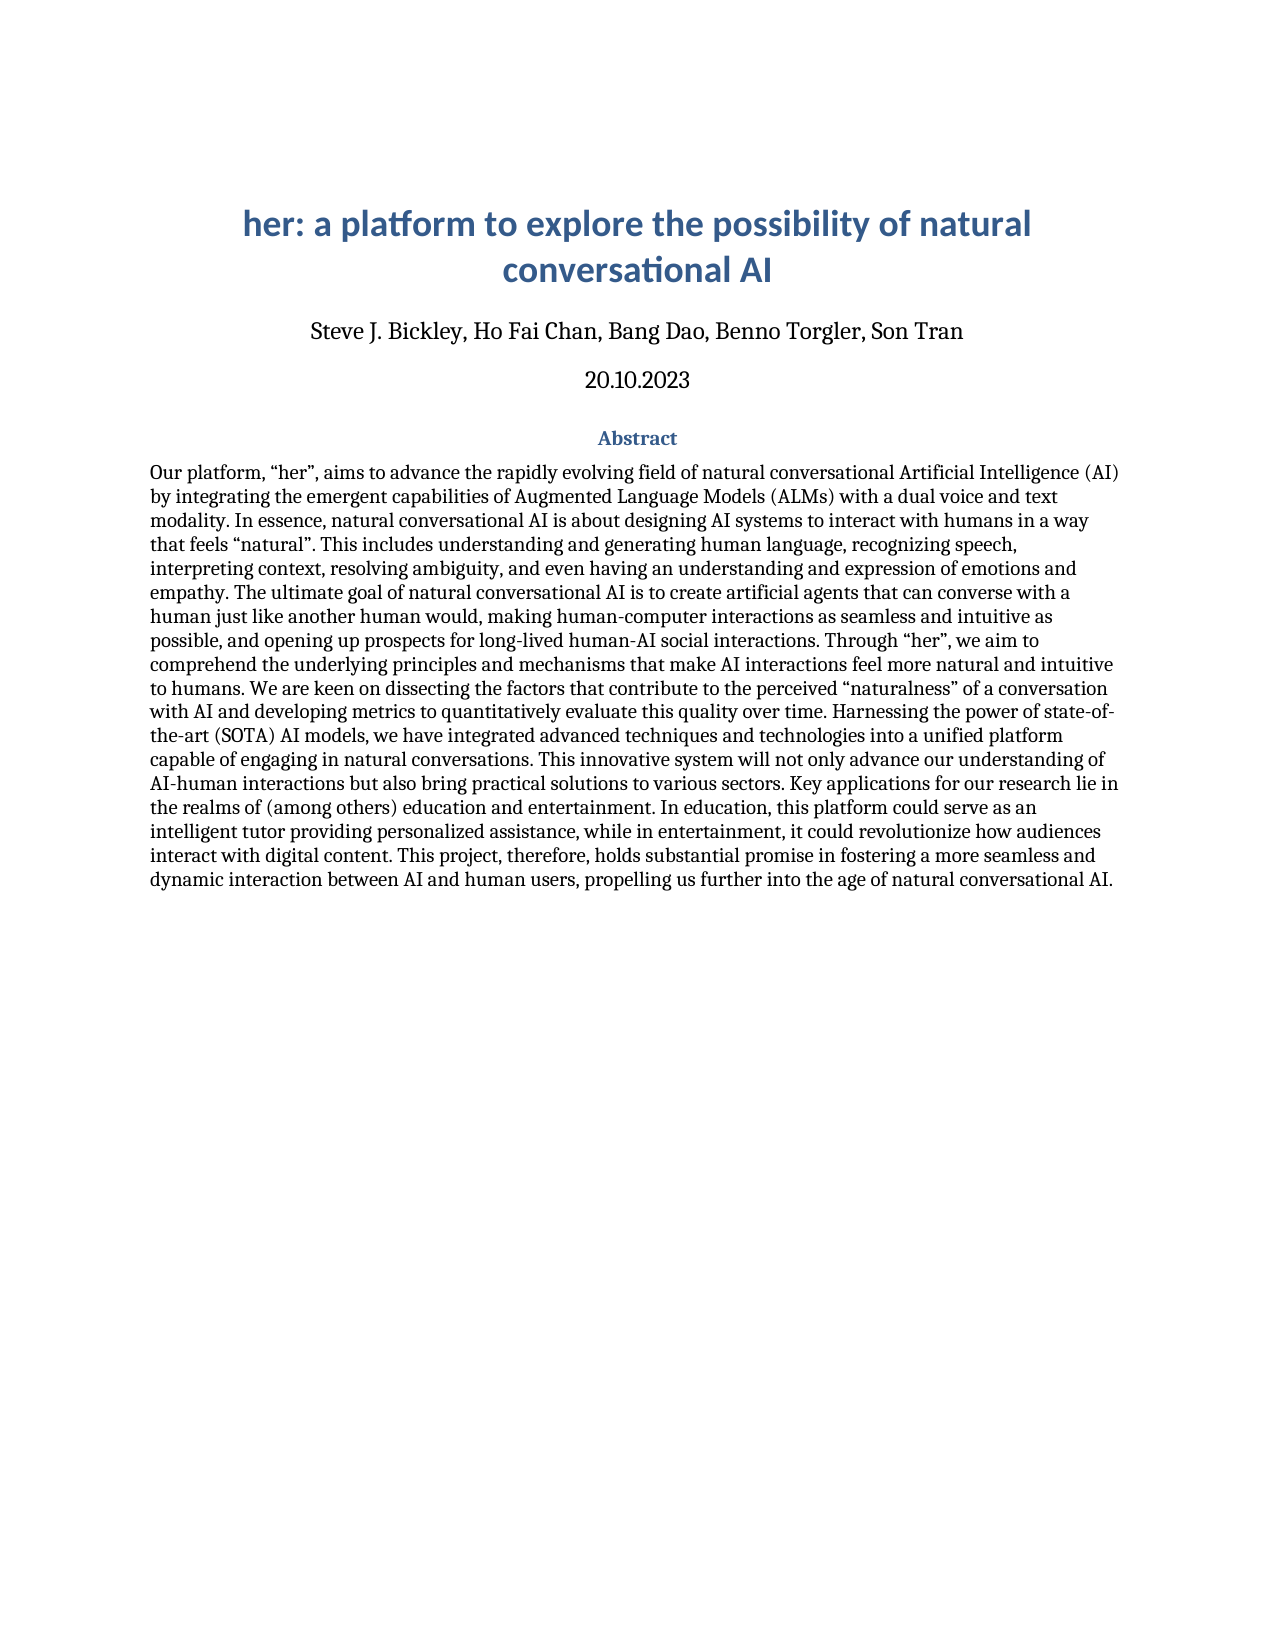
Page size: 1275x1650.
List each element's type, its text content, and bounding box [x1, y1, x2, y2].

text Steve J. Bickley, Ho Fai Chan, Bang Dao, Benno Torgler, Son Tran [150, 317, 1125, 345]
text 20.10.2023 [150, 366, 1125, 395]
title her: a platform to explore the possibility of natural conversational AI [150, 200, 1125, 292]
title Abstract [150, 426, 1125, 450]
text Our platform, “her”, aims to advance the rapidly evolving field of natural conversational Artificial Intelligence (AI) by integrating the emergent capabilities of Augmented Language Models (ALMs) with a dual voice and text modality. In essence, natural conversational AI is about designing AI systems to interact with humans in a way that feels “natural”. This includes understanding and generating human language, recognizing speech, interpreting context, resolving ambiguity, and even having an understanding and expression of emotions and empathy. The ultimate goal of natural conversational AI is to create artificial agents that can converse with a human just like another human would, making human-computer interactions as seamless and intuitive as possible, and opening up prospects for long-lived human-AI social interactions. Through “her”, we aim to comprehend the underlying principles and mechanisms that make AI interactions feel more natural and intuitive to humans. We are keen on dissecting the factors that contribute to the perceived “naturalness” of a conversation with AI and developing metrics to quantitatively evaluate this quality over time. Harnessing the power of state-of-the-art (SOTA) AI models, we have integrated advanced techniques and technologies into a unified platform capable of engaging in natural conversations. This innovative system will not only advance our understanding of AI-human interactions but also bring practical solutions to various sectors. Key applications for our research lie in the realms of (among others) education and entertainment. In education, this platform could serve as an intelligent tutor providing personalized assistance, while in entertainment, it could revolutionize how audiences interact with digital content. This project, therefore, holds substantial promise in fostering a more seamless and dynamic interaction between AI and human users, propelling us further into the age of natural conversational AI. [150, 461, 1125, 892]
